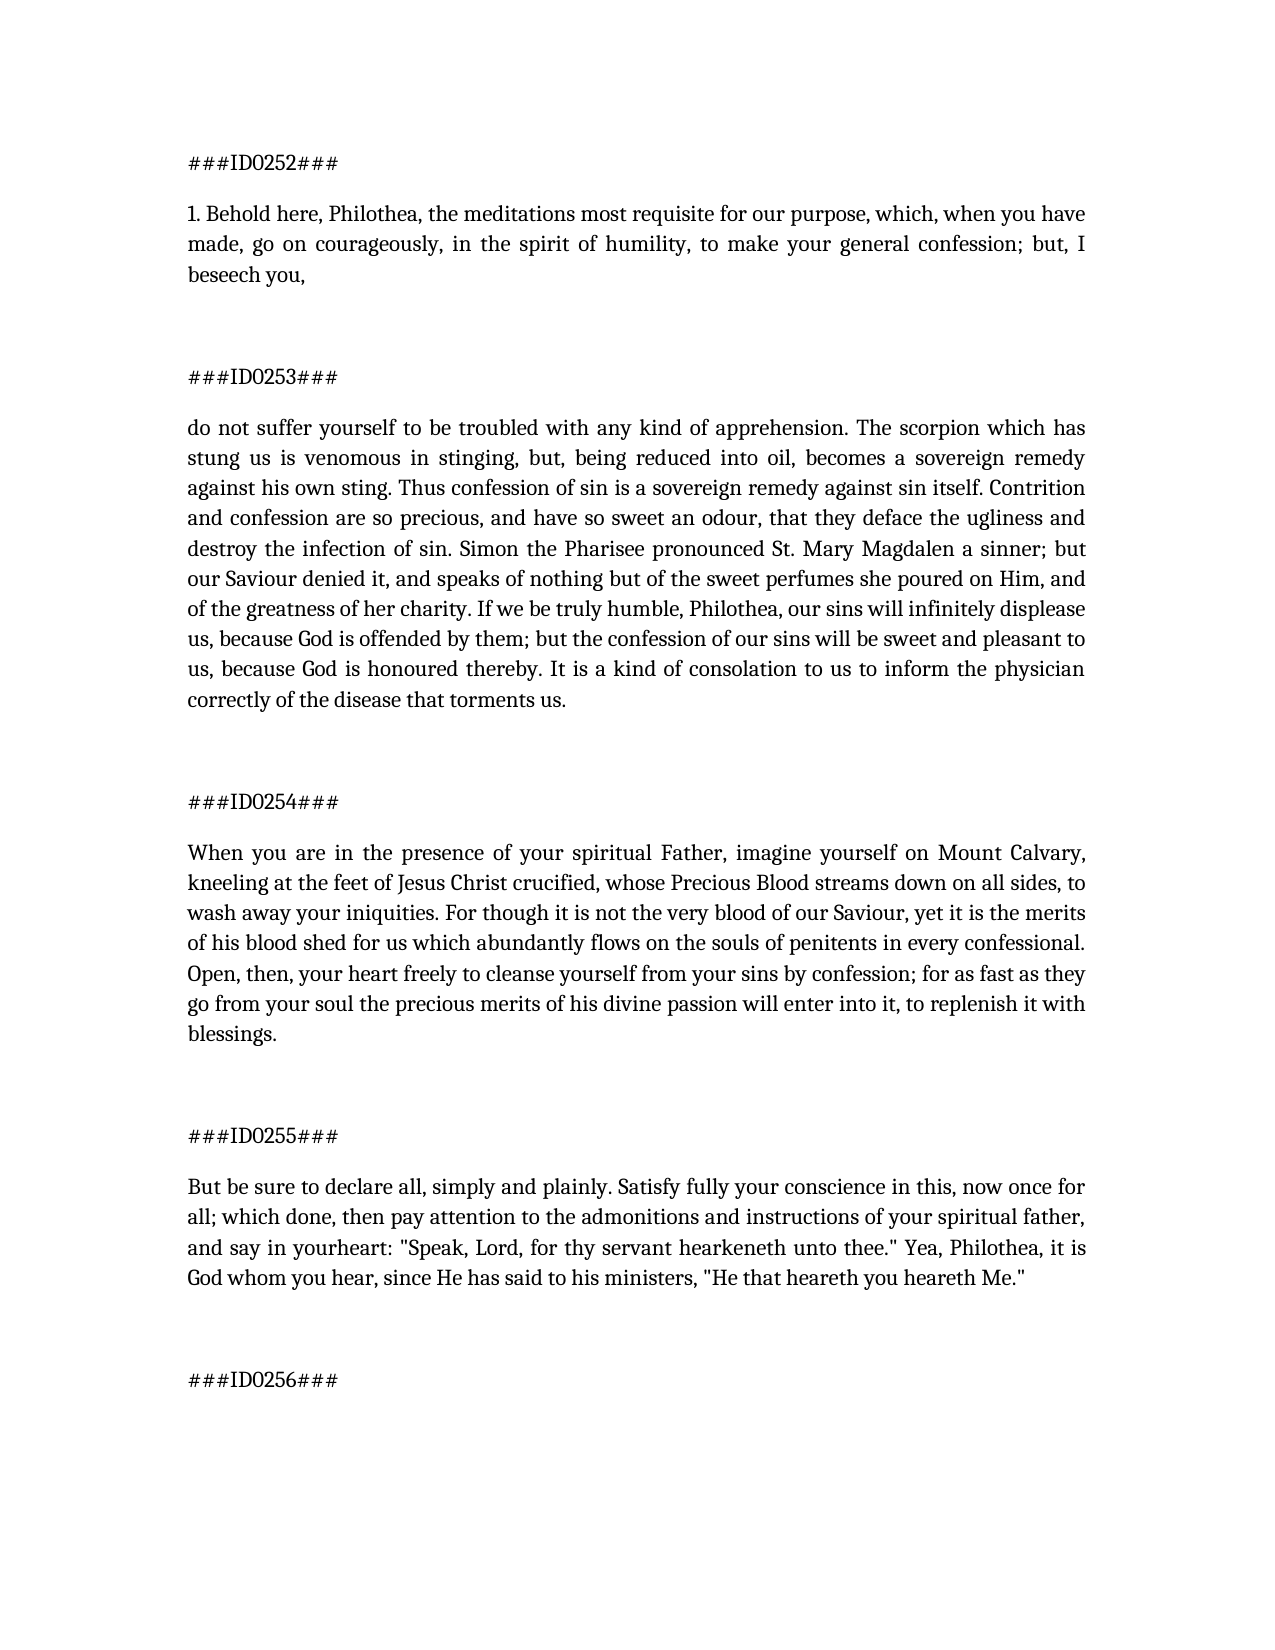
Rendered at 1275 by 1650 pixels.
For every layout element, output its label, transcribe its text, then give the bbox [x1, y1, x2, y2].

text 1. Behold here, Philothea, the meditations most requisite for our purpose, which, when you have made, go on courageously, in the spirit of humility, to make your general confession; but, I beseech you, [187, 201, 1087, 288]
text ###ID0253### [187, 363, 1087, 390]
text When you are in the presence of your spiritual Father, imagine yourself on Mount Calvary, kneeling at the feet of Jesus Christ crucified, whose Precious Blood streams down on all sides, to wash away your iniquities. For though it is not the very blood of our Saviour, yet it is the merits of his blood shed for us which abundantly flows on the souls of penitents in every confessional. Open, then, your heart freely to cleanse yourself from your sins by confession; for as fast as they go from your soul the precious merits of his divine passion will enter into it, to replenish it with blessings. [187, 839, 1087, 1047]
text ###ID0254### [187, 788, 1087, 815]
text ###ID0255### [187, 1123, 1087, 1149]
text ###ID0256### [187, 1367, 1087, 1393]
text do not suffer yourself to be troubled with any kind of apprehension. The scorpion which has stung us is venomous in stinging, but, being reduced into oil, becomes a sovereign remedy against his own sting. Thus confession of sin is a sovereign remedy against sin itself. Contrition and confession are so precious, and have so sweet an odour, that they deface the ugliness and destroy the infection of sin. Simon the Pharisee pronounced St. Mary Magdalen a sinner; but our Saviour denied it, and speaks of nothing but of the sweet perfumes she poured on Him, and of the greatness of her charity. If we be truly humble, Philothea, our sins will infinitely displease us, because God is offended by them; but the confession of our sins will be sweet and pleasant to us, because God is honoured thereby. It is a kind of consolation to us to inform the physician correctly of the disease that torments us. [187, 414, 1087, 713]
text ###ID0252### [187, 150, 1087, 176]
text But be sure to declare all, simply and plainly. Satisfy fully your conscience in this, now once for all; which done, then pay attention to the admonitions and instructions of your spiritual father, and say in yourheart: "Speak, Lord, for thy servant hearkeneth unto thee." Yea, Philothea, it is God whom you hear, since He has said to his ministers, "He that heareth you heareth Me." [187, 1174, 1087, 1291]
